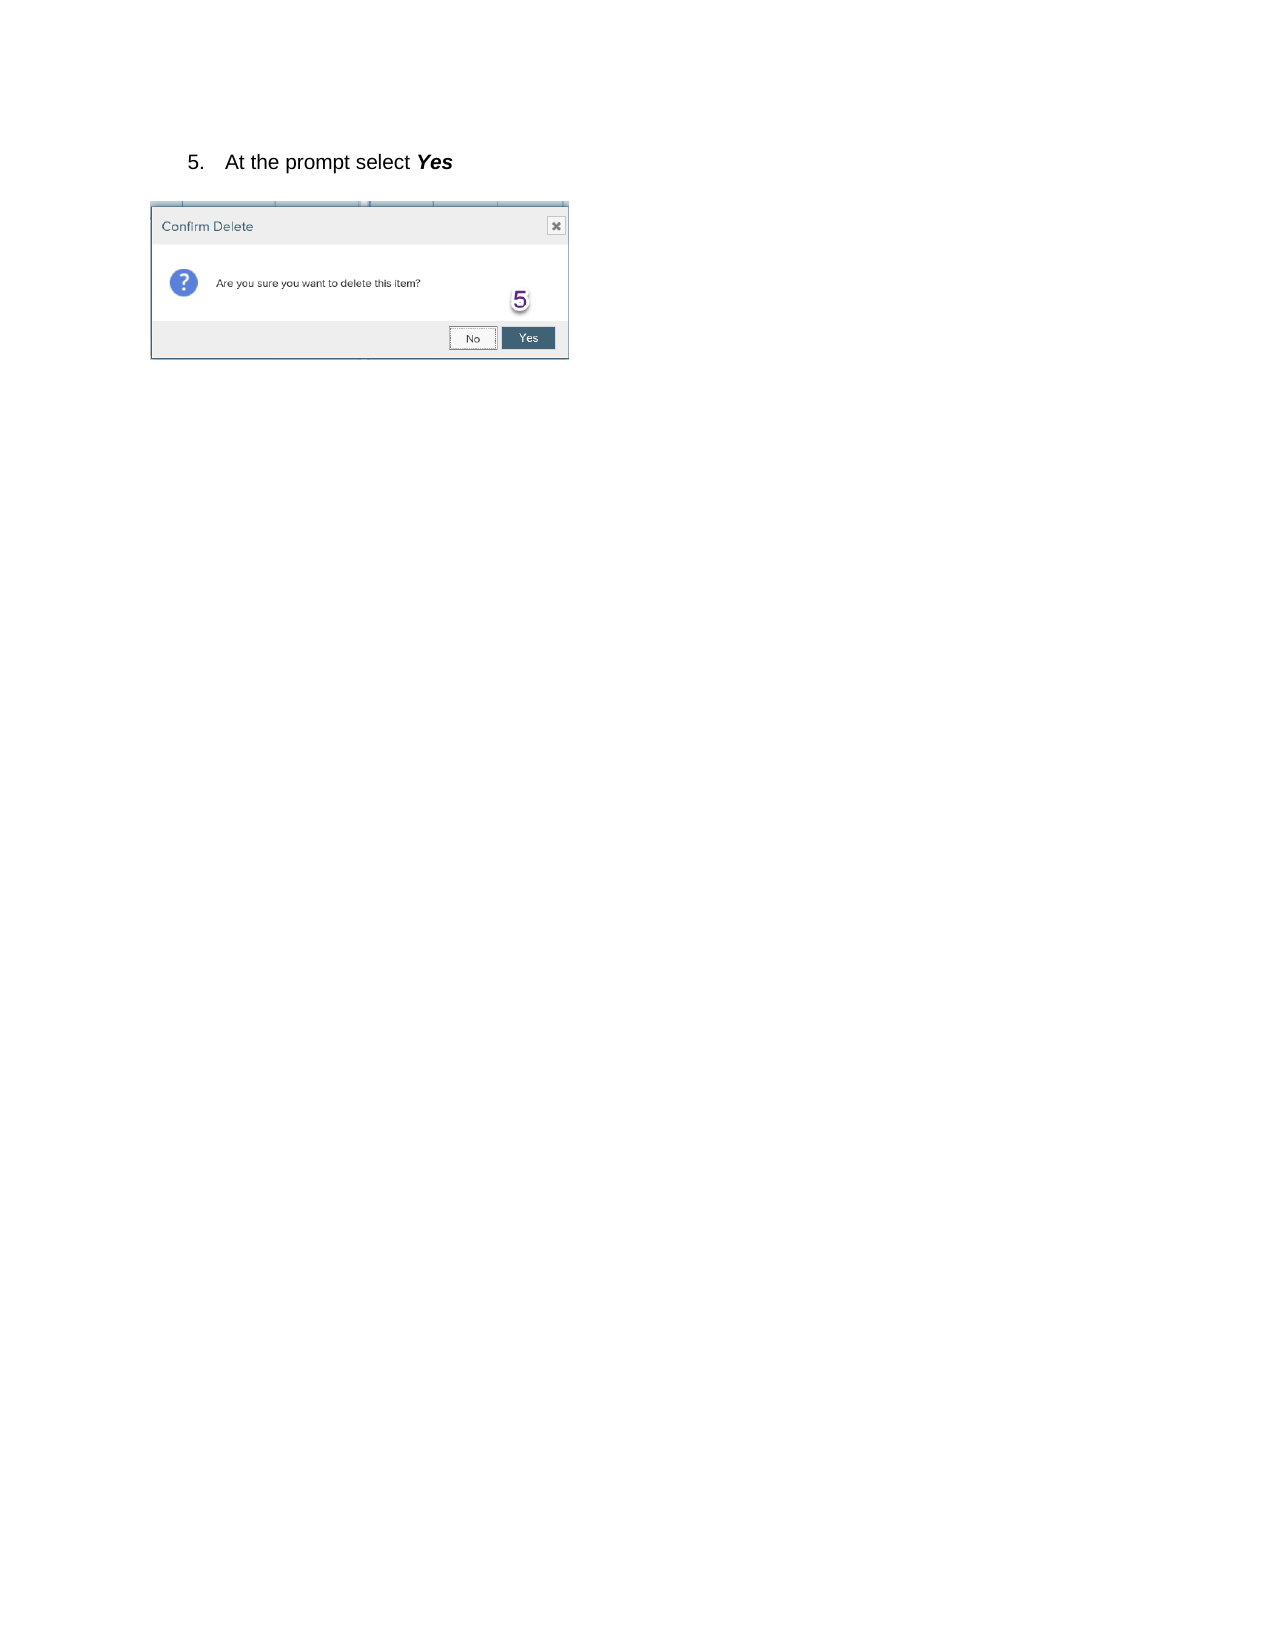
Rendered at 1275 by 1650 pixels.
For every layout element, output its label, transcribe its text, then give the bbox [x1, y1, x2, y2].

list At the prompt select Yes [187, 150, 1125, 174]
picture [150, 201, 569, 360]
